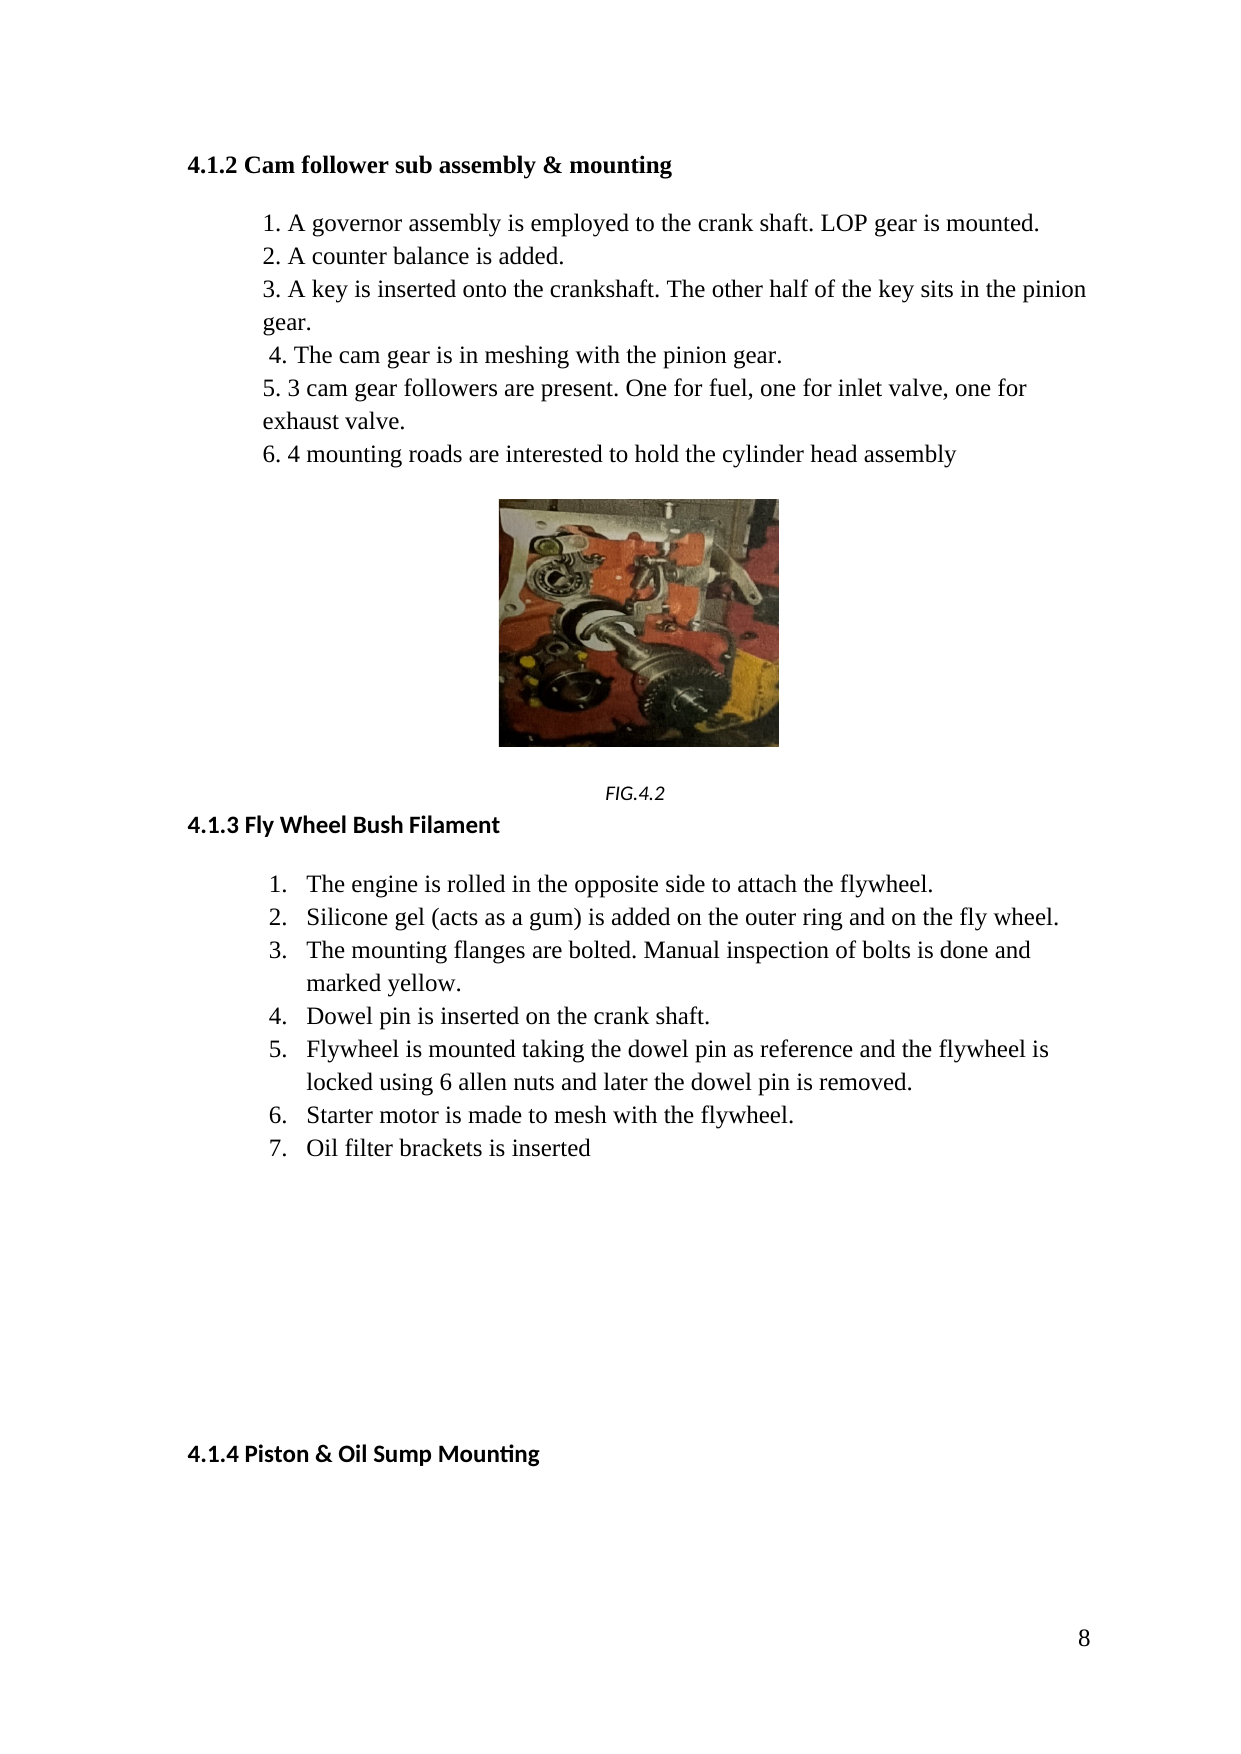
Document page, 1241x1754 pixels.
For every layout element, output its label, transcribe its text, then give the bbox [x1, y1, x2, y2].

text 4.1.4 Piston & Oil Sump Mounting [187, 1438, 1090, 1468]
list 1. A governor assembly is employed to the crank shaft. LOP gear is mounted. [262, 208, 1090, 237]
list Silicone gel (acts as a gum) is added on the outer ring and on the fly wheel. [269, 902, 1090, 931]
list 4. The cam gear is in meshing with the pinion gear. [262, 340, 1090, 369]
picture [498, 499, 779, 747]
list Oil filter brackets is inserted [269, 1133, 1090, 1162]
list 2. A counter balance is added. [262, 241, 1090, 270]
text 4.1.2 Cam follower sub assembly & mounting [187, 150, 1090, 179]
text 4.1.3 Fly Wheel Bush Filament [187, 809, 1090, 839]
list 5. 3 cam gear followers are present. One for fuel, one for inlet valve, one for exhaust valve. [262, 373, 1090, 435]
list 3. A key is inserted onto the crankshaft. The other half of the key sits in the pinion gear. [262, 274, 1090, 336]
list 6. 4 mounting roads are interested to hold the cylinder head assembly [262, 439, 1090, 468]
list Starter motor is made to mesh with the flywheel. [269, 1100, 1090, 1129]
list The mounting flanges are bolted. Manual inspection of bolts is done and marked yellow. [269, 935, 1090, 997]
list Flywheel is mounted taking the dowel pin as reference and the flywheel is locked using 6 allen nuts and later the dowel pin is removed. [269, 1034, 1090, 1096]
list The engine is rolled in the opposite side to attach the flywheel. [269, 869, 1090, 898]
list Dowel pin is inserted on the crank shaft. [269, 1001, 1090, 1030]
